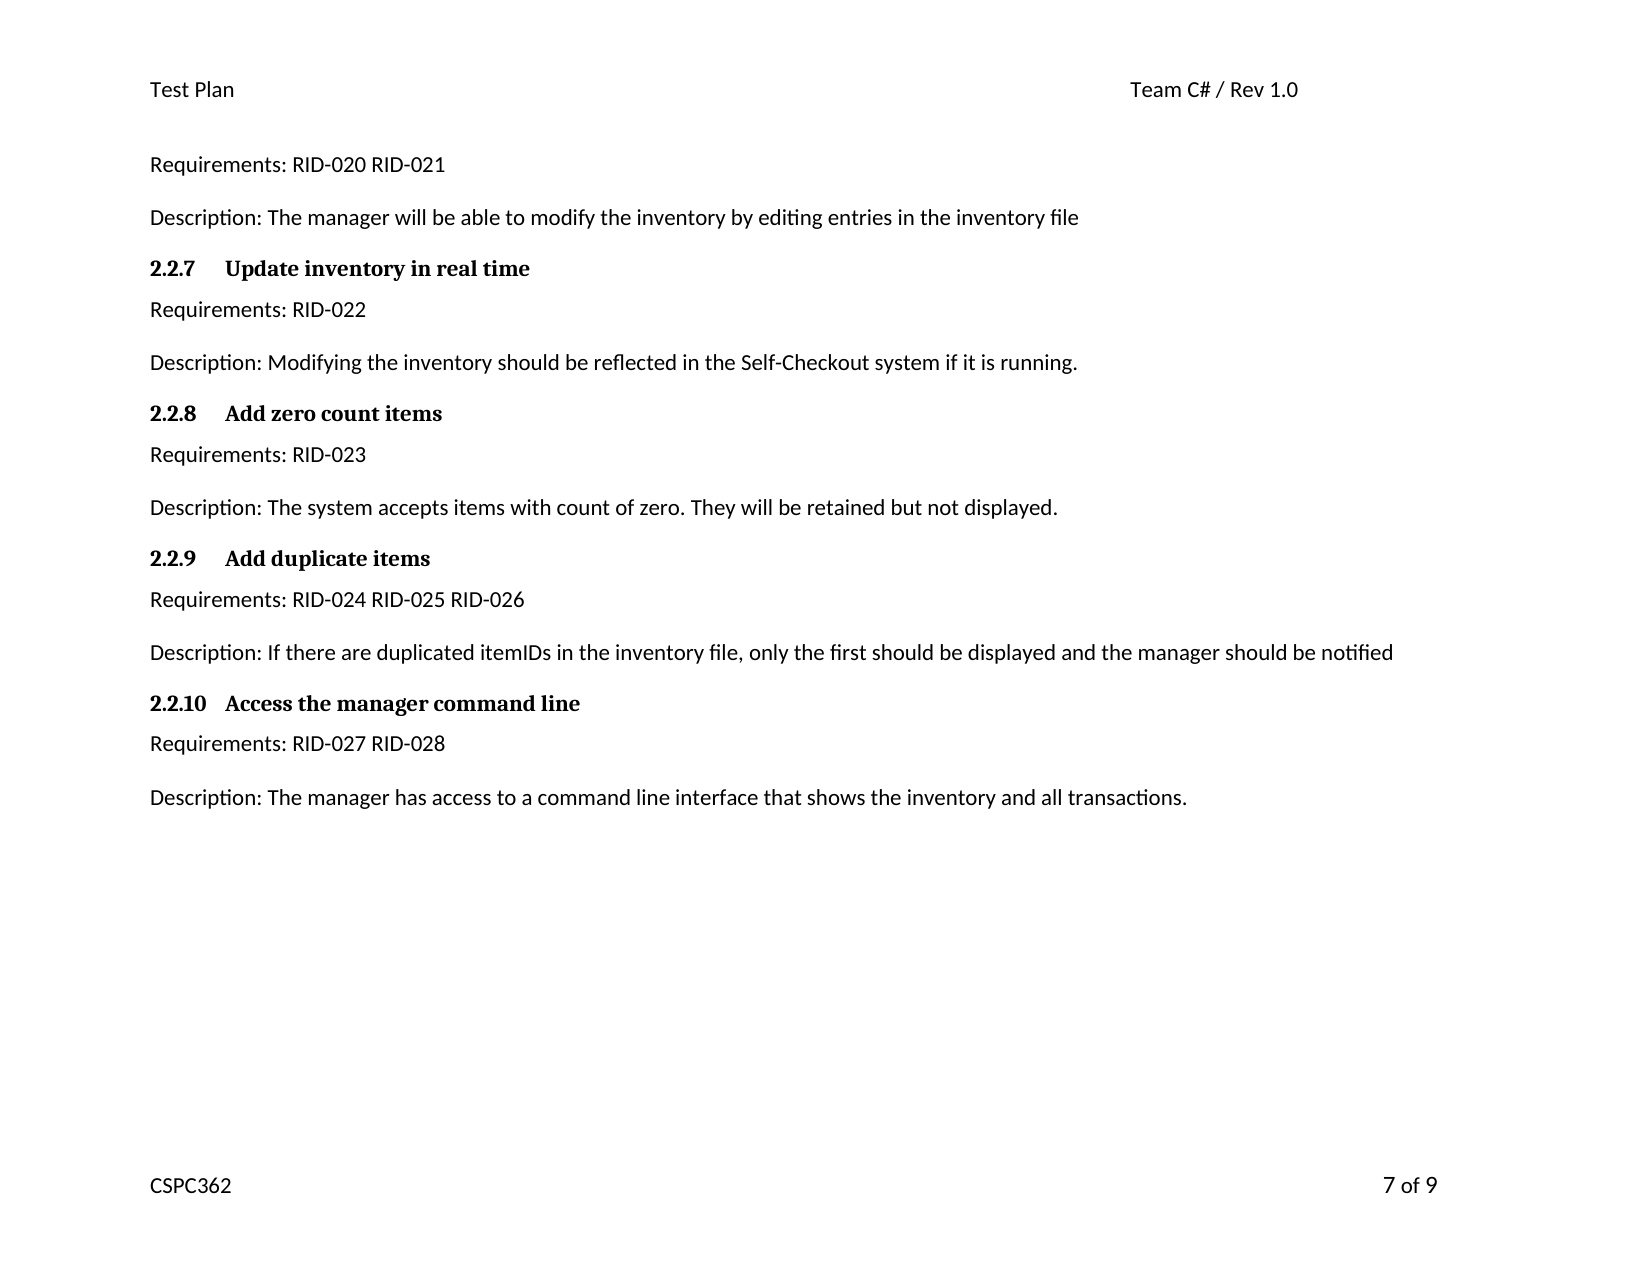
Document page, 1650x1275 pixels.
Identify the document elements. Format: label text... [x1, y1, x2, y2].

text Description: The manager will be able to modify the inventory by editing entries in the inventory file [150, 203, 1500, 231]
text Description: The manager has access to a command line interface that shows the inventory and all transactions. [150, 783, 1500, 811]
text Requirements: RID-024 RID-025 RID-026 [150, 585, 1500, 613]
text Description: The system accepts items with count of zero. They will be retained but not displayed. [150, 493, 1500, 521]
subtitle Access the manager command line [150, 691, 1500, 717]
text Requirements: RID-023 [150, 440, 1500, 468]
text Requirements: RID-022 [150, 295, 1500, 323]
subtitle Update inventory in real time [150, 256, 1500, 282]
text Requirements: RID-020 RID-021 [150, 150, 1500, 178]
subtitle Add zero count items [150, 401, 1500, 427]
text Description: Modifying the inventory should be reflected in the Self-Checkout system if it is running. [150, 348, 1500, 376]
text Description: If there are duplicated itemIDs in the inventory file, only the first should be displayed and the manager should be notified [150, 638, 1500, 666]
text Requirements: RID-027 RID-028 [150, 729, 1500, 758]
subtitle Add duplicate items [150, 546, 1500, 572]
